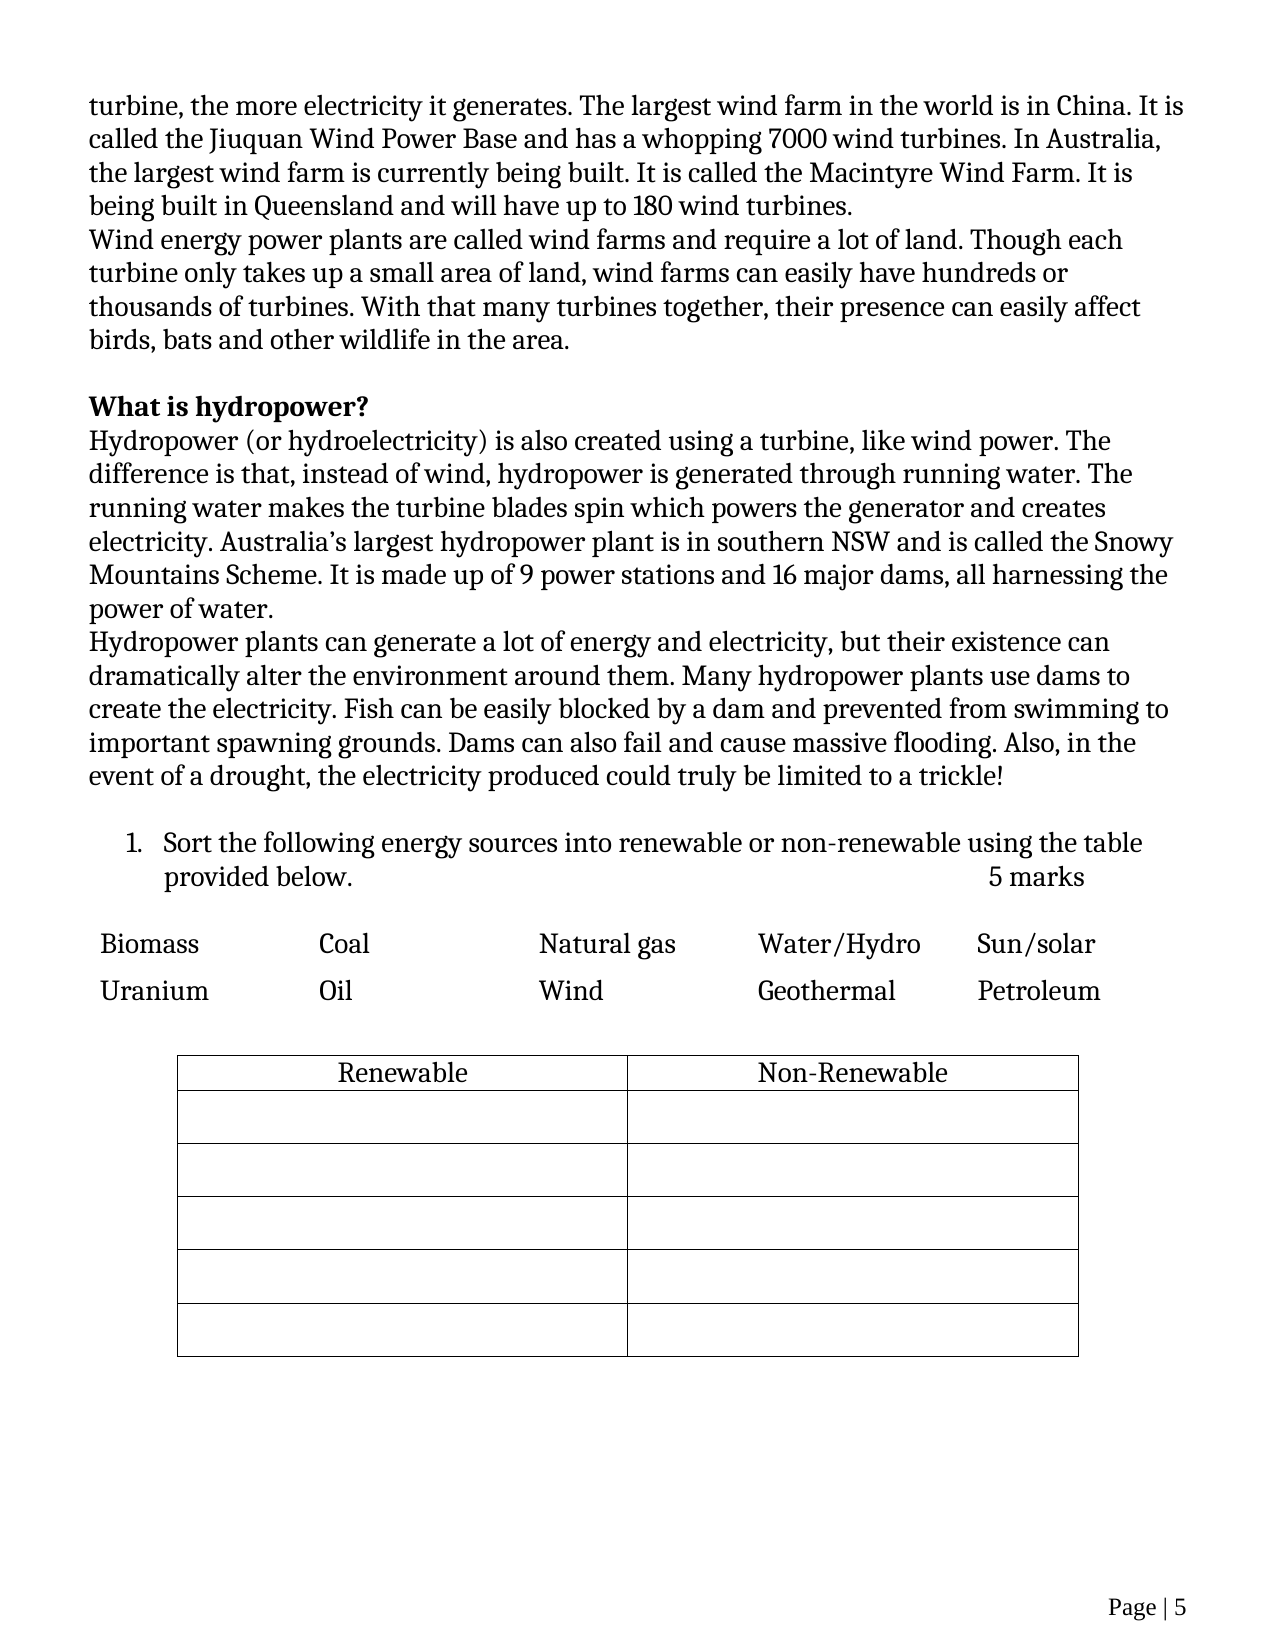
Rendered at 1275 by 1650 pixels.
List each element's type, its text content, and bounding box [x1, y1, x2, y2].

table_cell [178, 1304, 627, 1356]
text What is hydropower? [89, 391, 1186, 424]
table_cell Geothermal [747, 975, 966, 1022]
table_cell [628, 1250, 1078, 1302]
table_cell [178, 1091, 627, 1143]
table_cell Uranium [89, 975, 308, 1022]
table_cell [178, 1250, 627, 1302]
table_cell [628, 1304, 1078, 1356]
table_header Water/Hydro [747, 927, 966, 974]
table_cell Oil [308, 975, 527, 1022]
text Wind energy power plants are called wind farms and require a lot of land. Though each turbine only takes up a small area of land, wind farms can easily have hundreds or thousands of turbines. With that many turbines together, their presence can easily affect birds, bats and other wildlife in the area. [89, 223, 1186, 357]
table_cell [628, 1144, 1078, 1196]
table_header Sun/solar [966, 927, 1185, 974]
table_cell [178, 1197, 627, 1249]
text Hydropower plants can generate a lot of energy and electricity, but their existence can dramatically alter the environment around them. Many hydropower plants use dams to create the electricity. Fish can be easily blocked by a dam and prevented from swimming to important spawning grounds. Dams can also fail and cause massive flooding. Also, in the event of a drought, the electricity produced could truly be limited to a trickle! [89, 625, 1186, 793]
table_header Non-Renewable [628, 1056, 1078, 1090]
table_cell Petroleum [966, 975, 1185, 1022]
list Sort the following energy sources into renewable or non-renewable using the table provided below. 5 marks [126, 827, 1186, 894]
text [89, 89, 1186, 223]
table_cell [628, 1091, 1078, 1143]
table_header Renewable [178, 1056, 627, 1090]
table_header Biomass [89, 927, 308, 974]
table_header Natural gas [527, 927, 747, 974]
text Hydropower (or hydroelectricity) is also created using a turbine, like wind power. The difference is that, instead of wind, hydropower is generated through running water. The running water makes the turbine blades spin which powers the generator and creates electricity. Australia’s largest hydropower plant is in southern NSW and is called the Snowy Mountains Scheme. It is made up of 9 power stations and 16 major dams, all harnessing the power of water. [89, 424, 1186, 625]
table_cell [178, 1144, 627, 1196]
table_cell [628, 1197, 1078, 1249]
table_header Coal [308, 927, 527, 974]
table_cell Wind [527, 975, 747, 1022]
